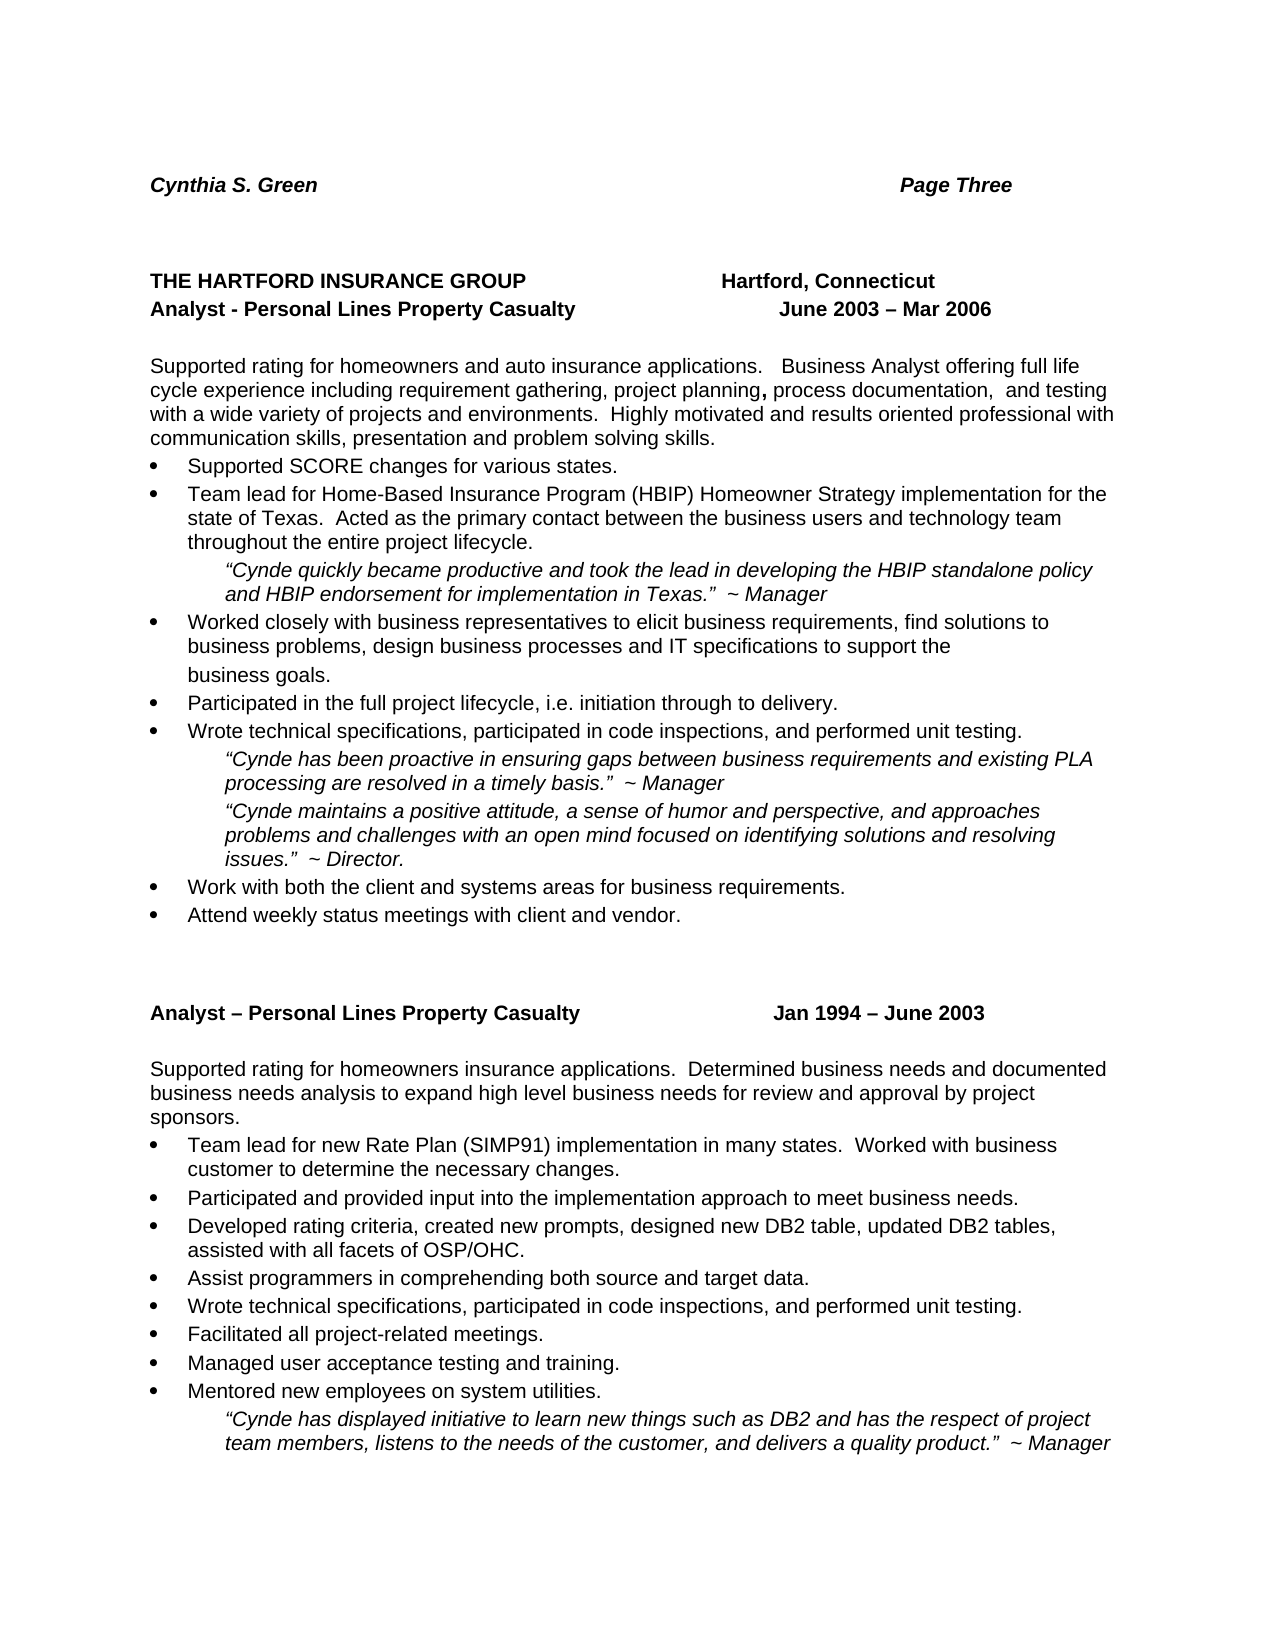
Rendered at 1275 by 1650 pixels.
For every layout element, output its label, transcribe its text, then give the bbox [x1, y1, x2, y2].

list Wrote technical specifications, participated in code inspections, and performed unit testing. [150, 719, 1125, 743]
text “Cynde maintains a positive attitude, a sense of humor and perspective, and approaches problems and challenges with an open mind focused on identifying solutions and resolving issues.” ~ Director. [225, 799, 1125, 871]
list Worked closely with business representatives to elicit business requirements, find solutions to business problems, design business processes and IT specifications to support the [150, 610, 1125, 658]
text “Cynde quickly became productive and took the lead in developing the HBIP standalone policy and HBIP endorsement for implementation in Texas.” ~ Manager [225, 558, 1125, 606]
list Supported SCORE changes for various states. [150, 454, 1125, 478]
list Assist programmers in comprehending both source and target data. [150, 1266, 1125, 1290]
list Participated in the full project lifecycle, i.e. initiation through to delivery. [150, 691, 1125, 714]
text “Cynde has been proactive in ensuring gaps between business requirements and existing PLA processing are resolved in a timely basis.” ~ Manager [225, 747, 1125, 795]
list Attend weekly status meetings with client and vendor. [150, 903, 1125, 927]
text Supported rating for homeowners insurance applications. Determined business needs and documented business needs analysis to expand high level business needs for review and approval by project sponsors. [150, 1057, 1125, 1129]
text Cynthia S. Green Page Three [150, 173, 1125, 197]
text business goals. [150, 662, 1125, 686]
list Developed rating criteria, created new prompts, designed new DB2 table, updated DB2 tables, assisted with all facets of OSP/OHC. [150, 1214, 1125, 1262]
list Facilitated all project-related meetings. [150, 1322, 1125, 1346]
list Mentored new employees on system utilities. [150, 1379, 1125, 1403]
text “Cynde has displayed initiative to learn new things such as DB2 and has the respect of project team members, listens to the needs of the customer, and delivers a quality product.” ~ Manager [225, 1407, 1125, 1455]
list Team lead for Home-Based Insurance Program (HBIP) Homeowner Strategy implementation for the state of Texas. Acted as the primary contact between the business users and technology team throughout the entire project lifecycle. [150, 482, 1125, 554]
subtitle Analyst - Personal Lines Property Casualty June 2003 – Mar 2006 [150, 297, 1125, 321]
list Managed user acceptance testing and training. [150, 1351, 1125, 1374]
list Team lead for new Rate Plan (SIMP91) implementation in many states. Worked with business customer to determine the necessary changes. [150, 1133, 1125, 1181]
text THE HARTFORD INSURANCE GROUP Hartford, Connecticut [150, 269, 1125, 293]
text Supported rating for homeowners and auto insurance applications. Business Analyst offering full life cycle experience including requirement gathering, project planning, process documentation, and testing with a wide variety of projects and environments. Highly motivated and results oriented professional with communication skills, presentation and problem solving skills. [150, 354, 1125, 449]
subtitle Analyst – Personal Lines Property Casualty Jan 1994 – June 2003 [150, 1000, 1125, 1024]
list Work with both the client and systems areas for business requirements. [150, 875, 1125, 899]
list Participated and provided input into the implementation approach to meet business needs. [150, 1185, 1125, 1209]
list Wrote technical specifications, participated in code inspections, and performed unit testing. [150, 1294, 1125, 1318]
